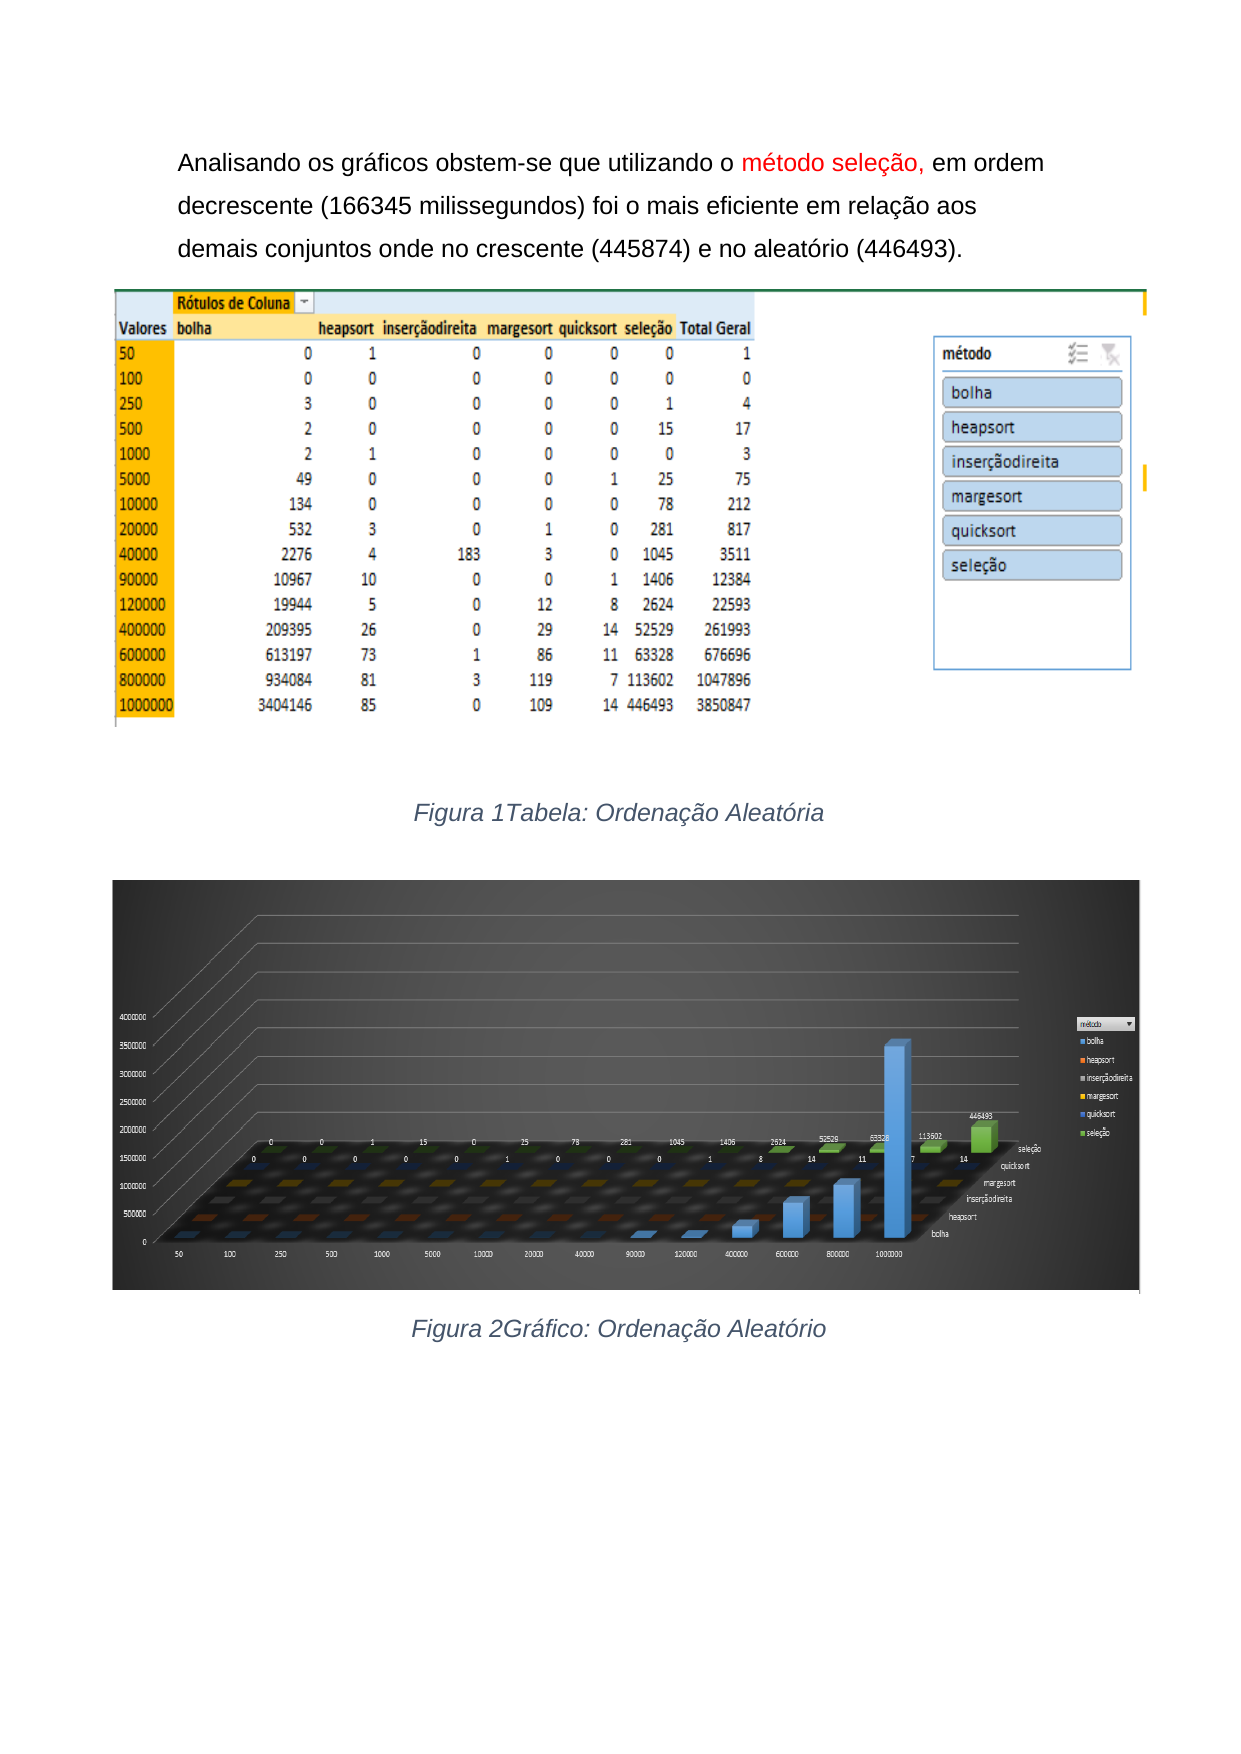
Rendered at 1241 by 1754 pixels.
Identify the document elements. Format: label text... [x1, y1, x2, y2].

picture [114, 289, 1147, 727]
picture [109, 880, 1142, 1294]
text Figura 1Tabela: Ordenação Aleatória [177, 798, 1063, 827]
text Figura 2Gráfico: Ordenação Aleatório [177, 1294, 1063, 1343]
text Analisando os gráficos obstem-se que utilizando o método seleção, em ordem decrescente (166345 milissegundos) foi o mais eficiente em relação aos demais conjuntos onde no crescente (445874) e no aleatório (446493). [177, 148, 1063, 263]
